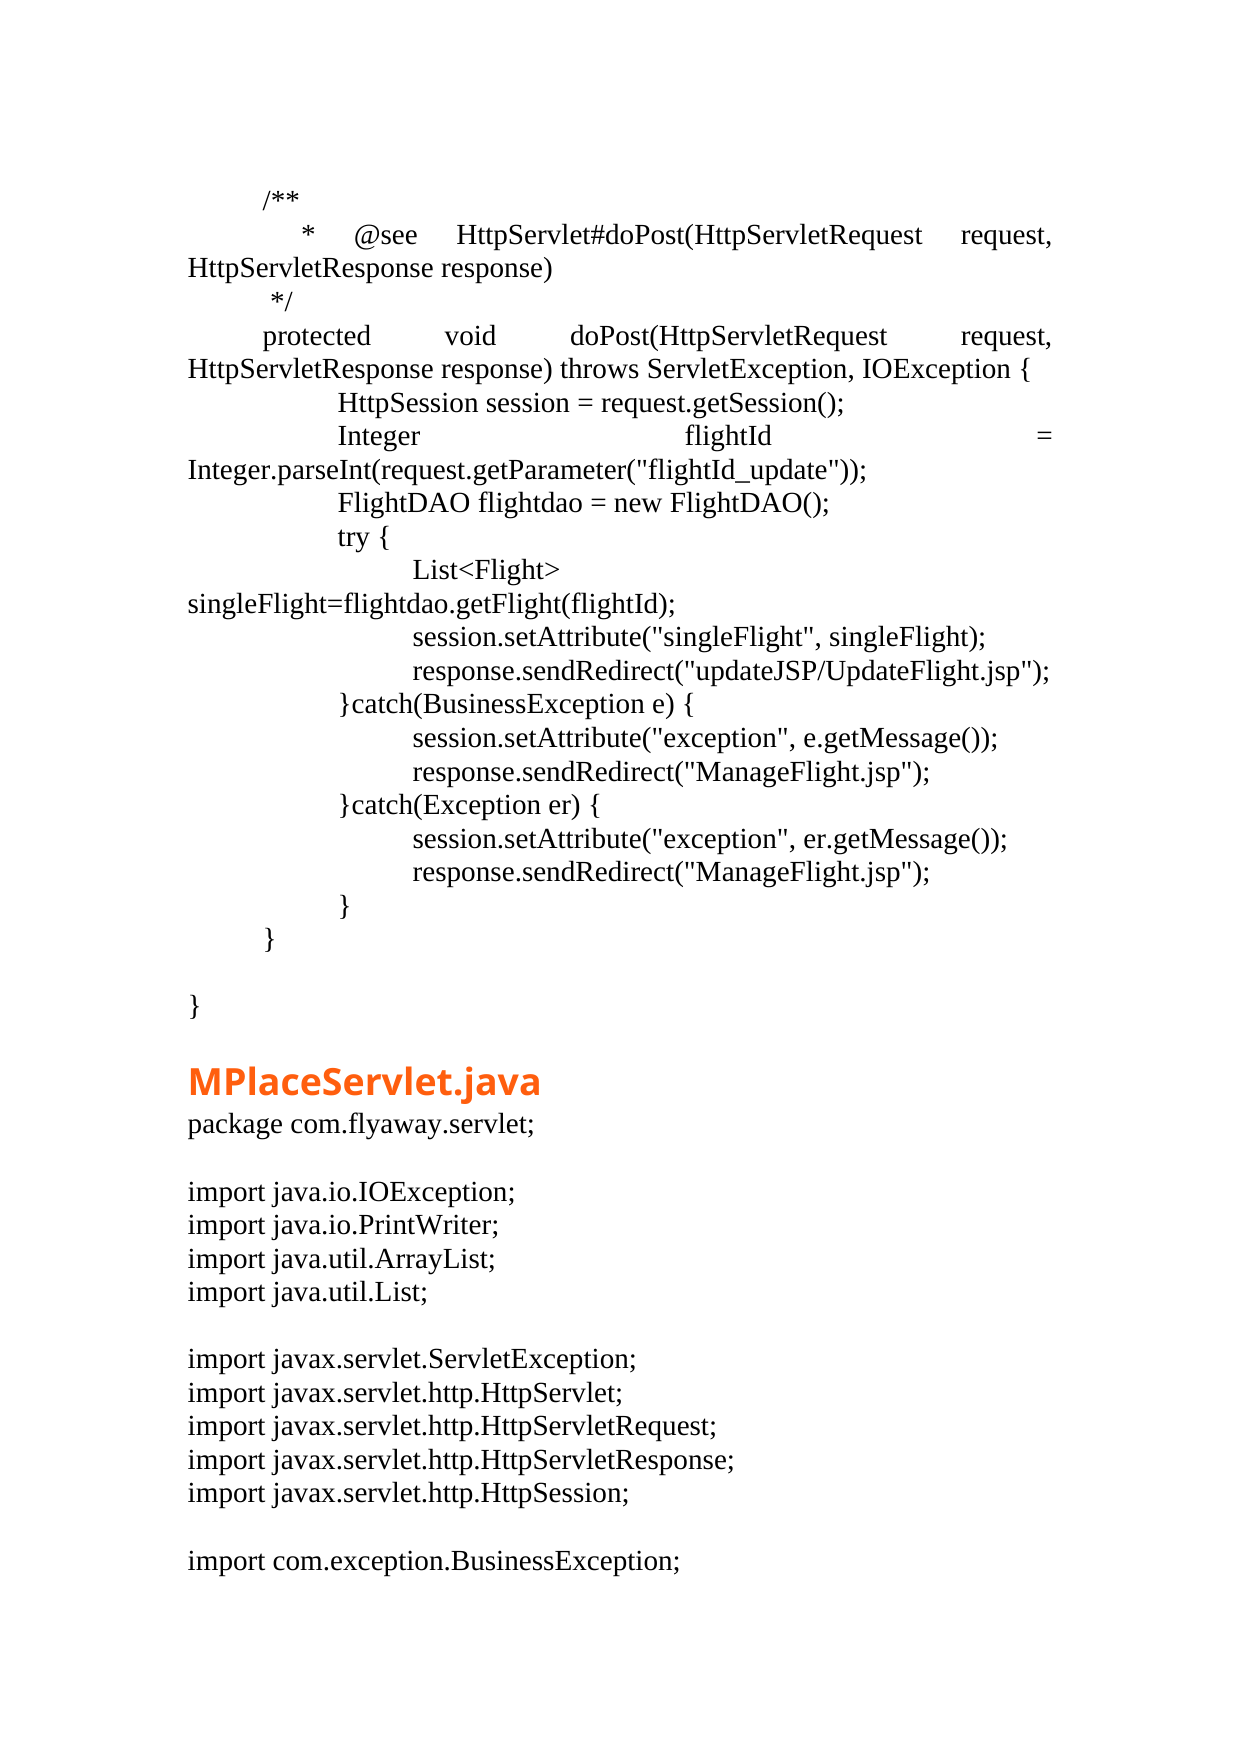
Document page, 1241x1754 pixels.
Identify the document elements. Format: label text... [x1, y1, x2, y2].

text session.setAttribute("exception", er.getMessage()); [187, 821, 1053, 854]
text import javax.servlet.http.HttpServletRequest; [187, 1408, 1053, 1442]
text import com.exception.BusinessException; [187, 1543, 1053, 1576]
text }catch(Exception er) { [187, 787, 1053, 821]
text Integer flightId = Integer.parseInt(request.getParameter("flightId_update")); [187, 418, 1053, 485]
text } [187, 921, 1053, 955]
text session.setAttribute("singleFlight", singleFlight); [187, 619, 1053, 653]
text * @see HttpServlet#doPost(HttpServletRequest request, HttpServletResponse response) [187, 217, 1053, 284]
text import javax.servlet.ServletException; [187, 1341, 1053, 1375]
text FlightDAO flightdao = new FlightDAO(); [187, 485, 1053, 519]
text } [187, 988, 1053, 1022]
text import javax.servlet.http.HttpSession; [187, 1476, 1053, 1509]
text response.sendRedirect("ManageFlight.jsp"); [187, 854, 1053, 888]
text import java.io.IOException; [187, 1174, 1053, 1207]
text import java.util.ArrayList; [187, 1241, 1053, 1274]
text } [187, 888, 1053, 921]
text MPlaceServlet.java [187, 1056, 1053, 1107]
text try { [187, 519, 1053, 552]
text /** [187, 183, 1053, 217]
text List<Flight> singleFlight=flightdao.getFlight(flightId); [187, 552, 1053, 619]
text protected void doPost(HttpServletRequest request, HttpServletResponse response) throws ServletException, IOException { [187, 318, 1053, 385]
text response.sendRedirect("ManageFlight.jsp"); [187, 754, 1053, 787]
text import java.io.PrintWriter; [187, 1207, 1053, 1241]
text package com.flyaway.servlet; [187, 1107, 1053, 1140]
text HttpSession session = request.getSession(); [187, 385, 1053, 418]
text import java.util.List; [187, 1274, 1053, 1308]
text response.sendRedirect("updateJSP/UpdateFlight.jsp"); [187, 653, 1053, 687]
text }catch(BusinessException e) { [187, 687, 1053, 720]
text */ [187, 284, 1053, 318]
text session.setAttribute("exception", e.getMessage()); [187, 720, 1053, 754]
text import javax.servlet.http.HttpServlet; [187, 1375, 1053, 1408]
text import javax.servlet.http.HttpServletResponse; [187, 1442, 1053, 1476]
